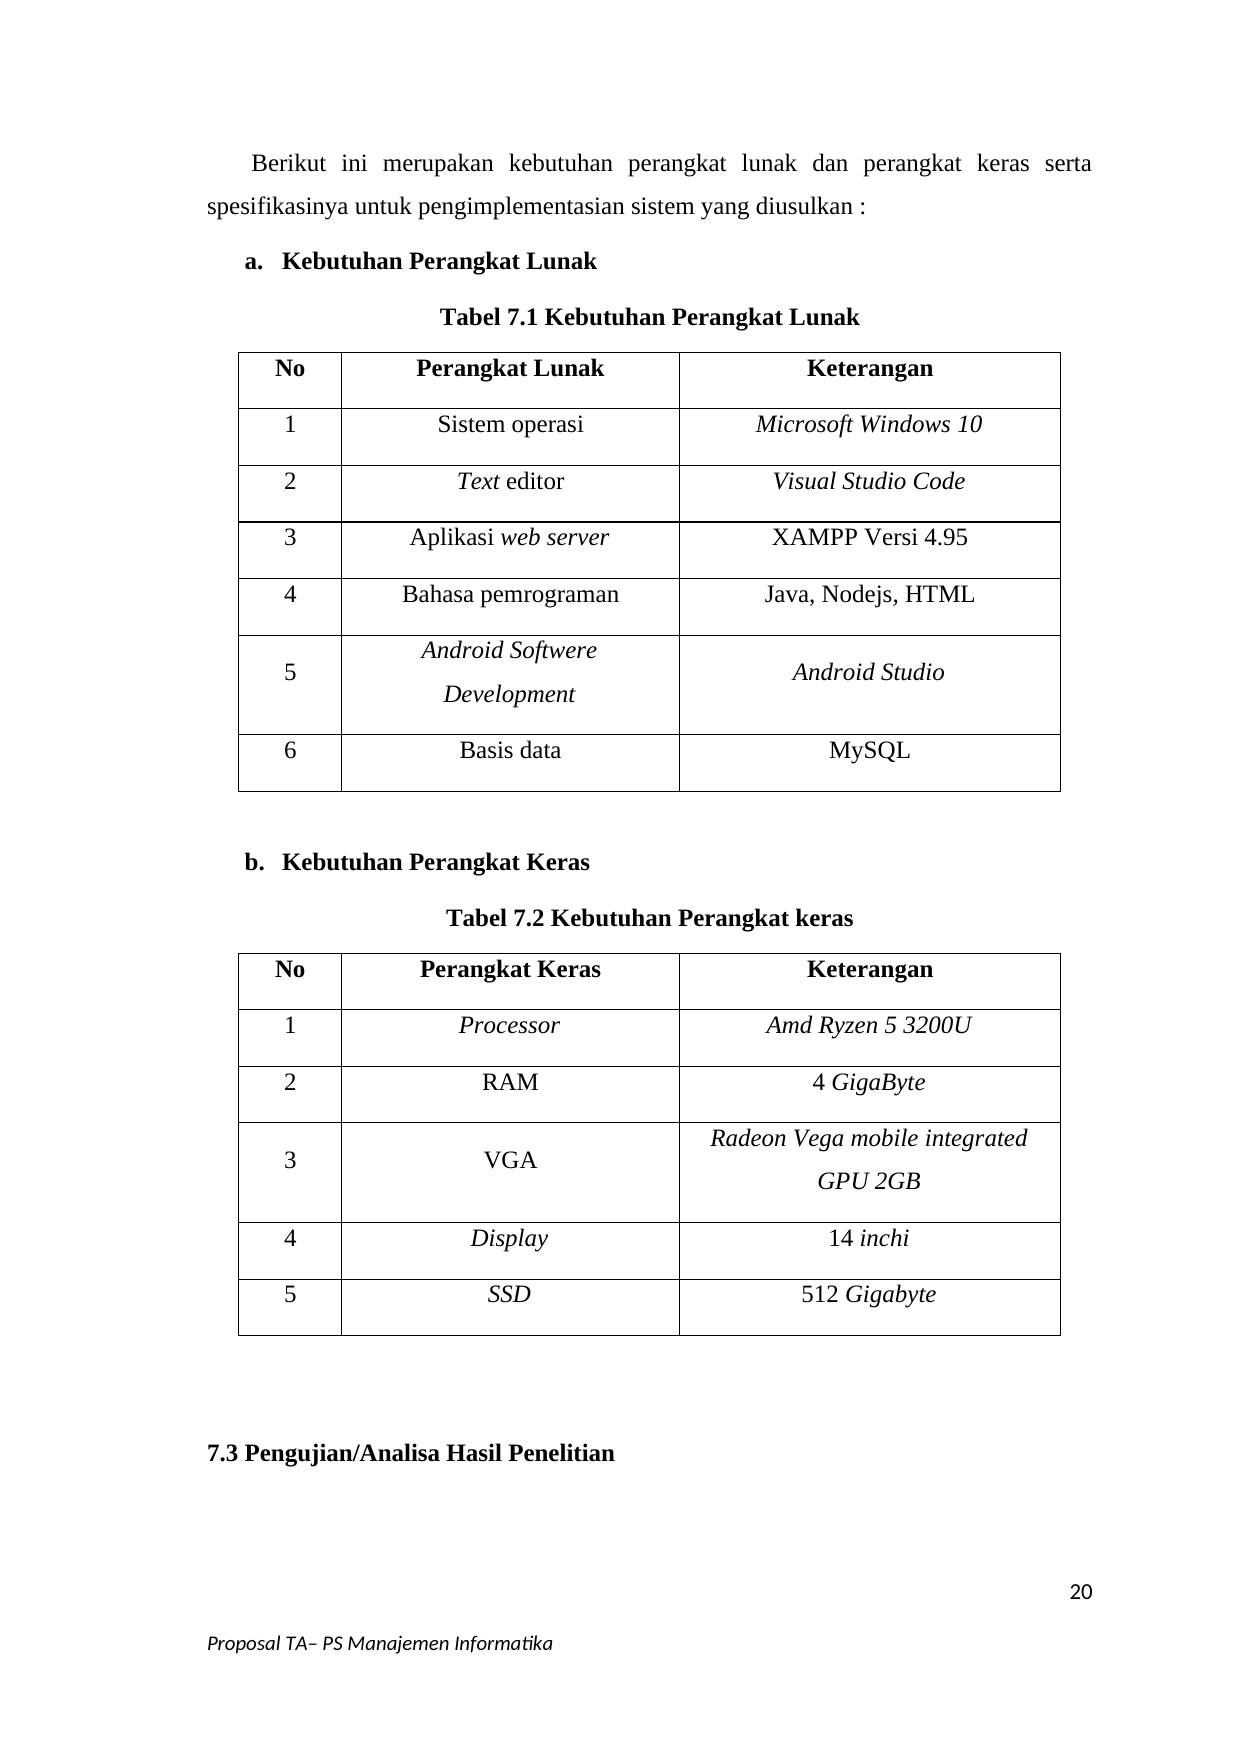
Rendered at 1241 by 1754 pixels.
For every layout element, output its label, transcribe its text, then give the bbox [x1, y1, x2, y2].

table_cell 5 [239, 636, 341, 734]
table_cell Sistem operasi [342, 409, 679, 465]
table_cell 1 [239, 409, 341, 465]
table_cell 1 [239, 1010, 341, 1066]
table_cell Microsoft Windows 10 [680, 409, 1060, 465]
table_cell 3 [239, 1123, 341, 1222]
table_cell Bahasa pemrograman [342, 579, 679, 634]
table_cell 5 [239, 1280, 341, 1335]
table_cell Aplikasi web server [342, 523, 679, 578]
table_cell 2 [239, 466, 341, 521]
table_cell Visual Studio Code [680, 466, 1060, 521]
table_cell Android Studio [680, 636, 1060, 734]
table_cell Java, Nodejs, HTML [680, 579, 1060, 634]
text Tabel 7.2 Kebutuhan Perangkat keras [207, 903, 1092, 932]
table_header Keterangan [680, 353, 1060, 408]
table_cell 2 [239, 1067, 341, 1122]
table_cell RAM [342, 1067, 679, 1122]
table_cell MySQL [680, 735, 1060, 791]
table_header Keterangan [680, 954, 1060, 1009]
table_cell Processor [342, 1010, 679, 1066]
table_cell Radeon Vega mobile integrated GPU 2GB [680, 1123, 1060, 1222]
table_cell VGA [342, 1123, 679, 1222]
table_cell 4 [239, 579, 341, 634]
list Kebutuhan Perangkat Lunak [244, 246, 1092, 275]
table_cell Basis data [342, 735, 679, 791]
table_cell Android Softwere Development [342, 636, 679, 734]
table_header No [239, 954, 341, 1009]
table_cell 6 [239, 735, 341, 791]
table_header Perangkat Lunak [342, 353, 679, 408]
table_header No [239, 353, 341, 408]
table_cell Text editor [342, 466, 679, 521]
text Berikut ini merupakan kebutuhan perangkat lunak dan perangkat keras serta spesifikasinya untuk pengimplementasian sistem yang diusulkan : [207, 148, 1092, 219]
table_header Perangkat Keras [342, 954, 679, 1009]
table_cell XAMPP Versi 4.95 [680, 523, 1060, 578]
list Kebutuhan Perangkat Keras [244, 847, 1092, 876]
table_cell 512 Gigabyte [680, 1280, 1060, 1335]
table_cell SSD [342, 1280, 679, 1335]
table_cell 4 GigaByte [680, 1067, 1060, 1122]
table_cell Display [342, 1223, 679, 1278]
list Pengujian/Analisa Hasil Penelitian [207, 1438, 1092, 1467]
text Tabel 7.1 Kebutuhan Perangkat Lunak [207, 302, 1092, 331]
table_cell 3 [239, 523, 341, 578]
table_cell 14 inchi [680, 1223, 1060, 1278]
table_cell 4 [239, 1223, 341, 1278]
table_cell Amd Ryzen 5 3200U [680, 1010, 1060, 1066]
